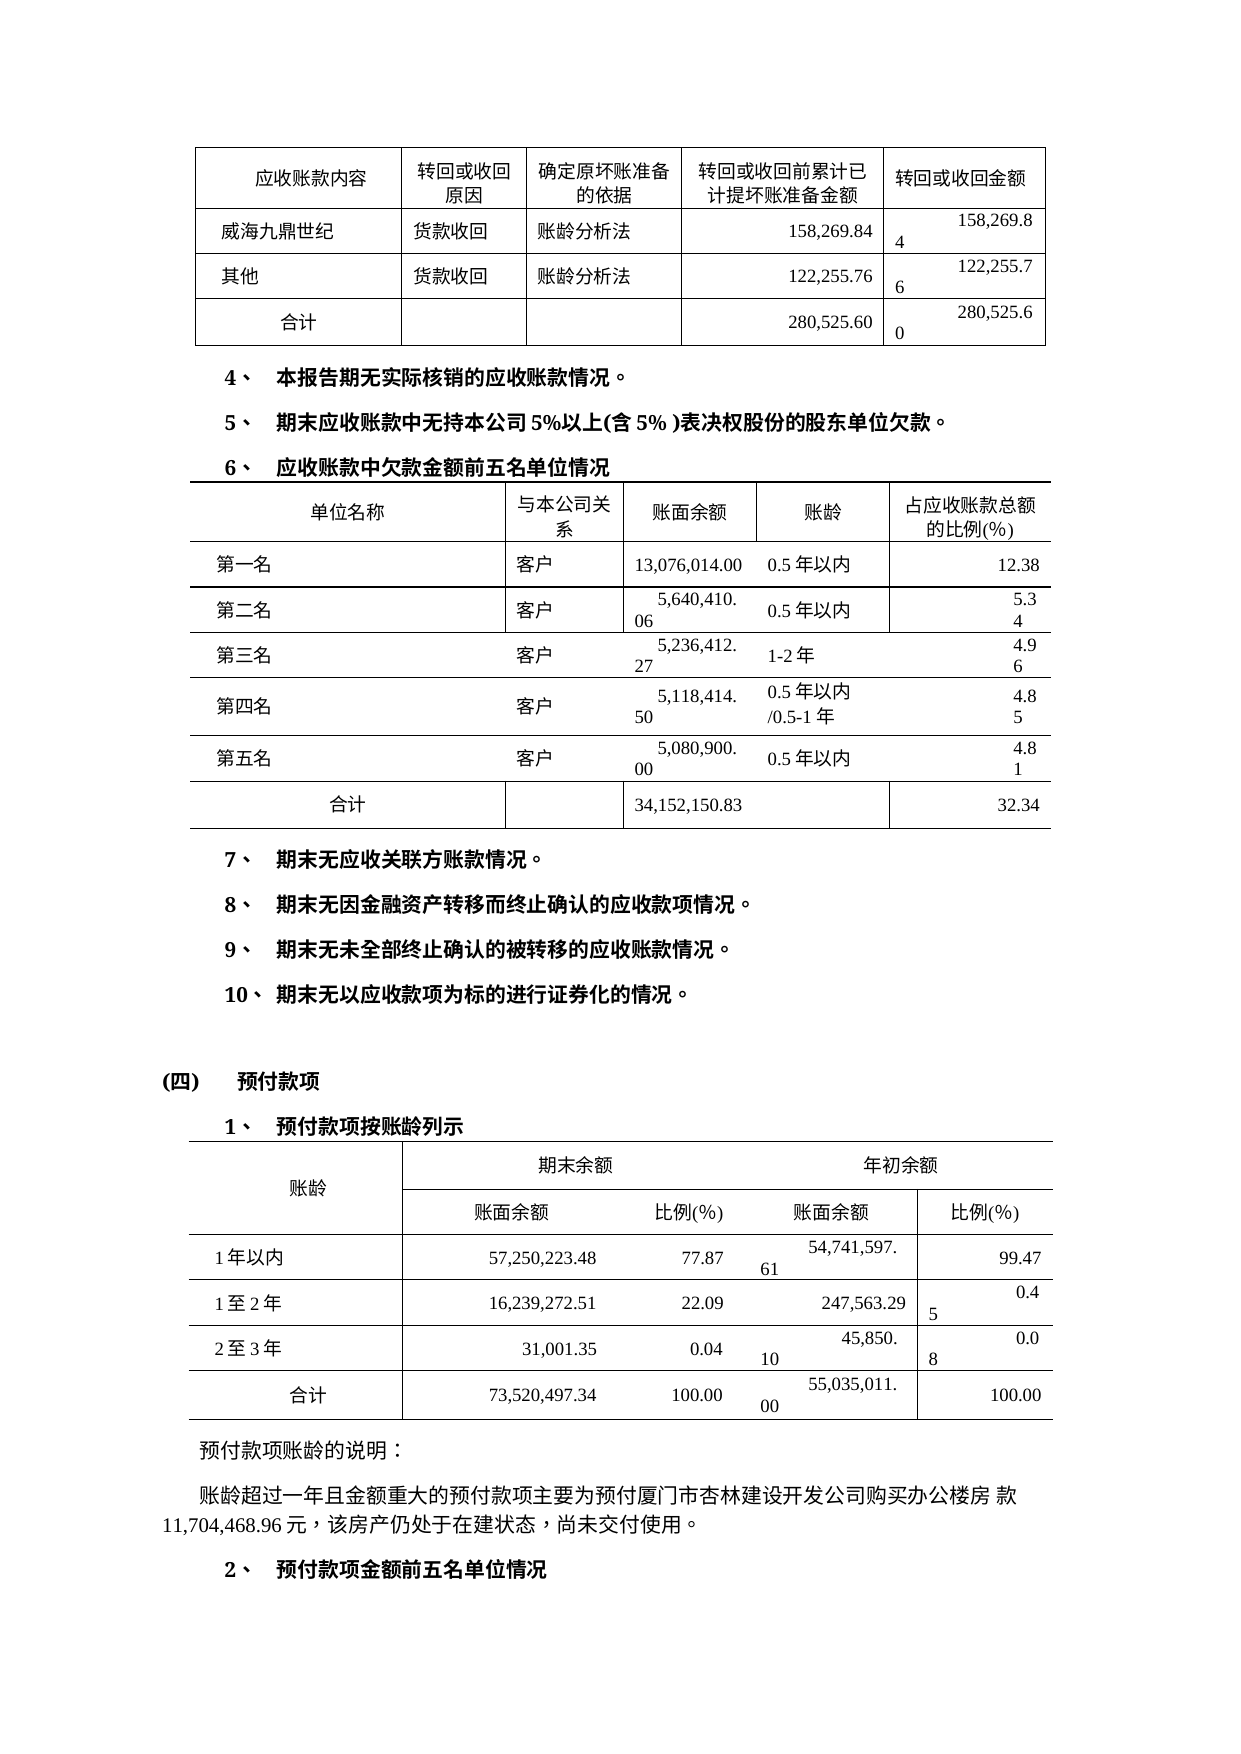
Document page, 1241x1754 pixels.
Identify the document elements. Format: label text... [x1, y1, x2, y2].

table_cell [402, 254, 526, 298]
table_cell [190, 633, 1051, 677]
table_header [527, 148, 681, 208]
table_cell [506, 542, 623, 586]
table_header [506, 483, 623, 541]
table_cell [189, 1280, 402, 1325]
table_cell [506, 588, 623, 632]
text 预付款项账龄的说明： [162, 1436, 1079, 1464]
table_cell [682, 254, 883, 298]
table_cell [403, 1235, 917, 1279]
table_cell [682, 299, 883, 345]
text 9、 期末无未全部终止确认的被转移的应收账款情况。 [162, 935, 1079, 964]
text 2、 预付款项金额前五名单位情况 [162, 1555, 1079, 1583]
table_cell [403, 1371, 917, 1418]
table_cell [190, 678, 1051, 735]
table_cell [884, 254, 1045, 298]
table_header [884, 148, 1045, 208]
text 1、 预付款项按账龄列示 [162, 1112, 1079, 1141]
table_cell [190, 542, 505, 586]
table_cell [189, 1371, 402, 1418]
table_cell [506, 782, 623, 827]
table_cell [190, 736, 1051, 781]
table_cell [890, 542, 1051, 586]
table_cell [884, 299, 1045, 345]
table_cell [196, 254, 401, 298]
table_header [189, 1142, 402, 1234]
text 账龄超过一年且金额重大的预付款项主要为预付厦门市杏林建设开发公司购买办公楼房 款11,704,468.96元，该房产仍处于在建状态，尚未交付使用。 [162, 1481, 1079, 1538]
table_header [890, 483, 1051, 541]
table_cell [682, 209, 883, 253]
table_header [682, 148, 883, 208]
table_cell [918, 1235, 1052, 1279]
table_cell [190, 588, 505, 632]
text 4、 本报告期无实际核销的应收账款情况。 [162, 363, 1079, 391]
list 预付款项 [162, 1067, 1079, 1096]
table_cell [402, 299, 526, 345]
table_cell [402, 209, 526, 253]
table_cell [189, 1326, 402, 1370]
text 7、 期末无应收关联方账款情况。 [162, 845, 1079, 874]
text 10、 期末无以应收款项为标的进行证券化的情况。 [162, 981, 1079, 1009]
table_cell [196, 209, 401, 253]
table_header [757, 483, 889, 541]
text 6、 应收账款中欠款金额前五名单位情况 [162, 453, 1079, 481]
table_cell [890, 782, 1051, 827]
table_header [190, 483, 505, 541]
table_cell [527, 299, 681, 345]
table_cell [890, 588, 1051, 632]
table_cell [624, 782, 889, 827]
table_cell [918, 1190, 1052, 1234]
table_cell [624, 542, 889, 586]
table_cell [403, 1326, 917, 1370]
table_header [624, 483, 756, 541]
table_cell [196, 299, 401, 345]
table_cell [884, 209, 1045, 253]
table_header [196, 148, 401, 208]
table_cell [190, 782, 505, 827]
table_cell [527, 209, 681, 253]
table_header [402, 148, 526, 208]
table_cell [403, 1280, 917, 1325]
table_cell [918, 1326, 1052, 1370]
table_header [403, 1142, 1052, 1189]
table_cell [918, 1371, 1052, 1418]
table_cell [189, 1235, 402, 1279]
text 5、 期末应收账款中无持本公司5%以上(含5% )表决权股份的股东单位欠款。 [162, 408, 1079, 436]
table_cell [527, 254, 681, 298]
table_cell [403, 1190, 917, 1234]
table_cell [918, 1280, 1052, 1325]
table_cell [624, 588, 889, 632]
text 8、 期末无因金融资产转移而终止确认的应收款项情况。 [162, 890, 1079, 919]
